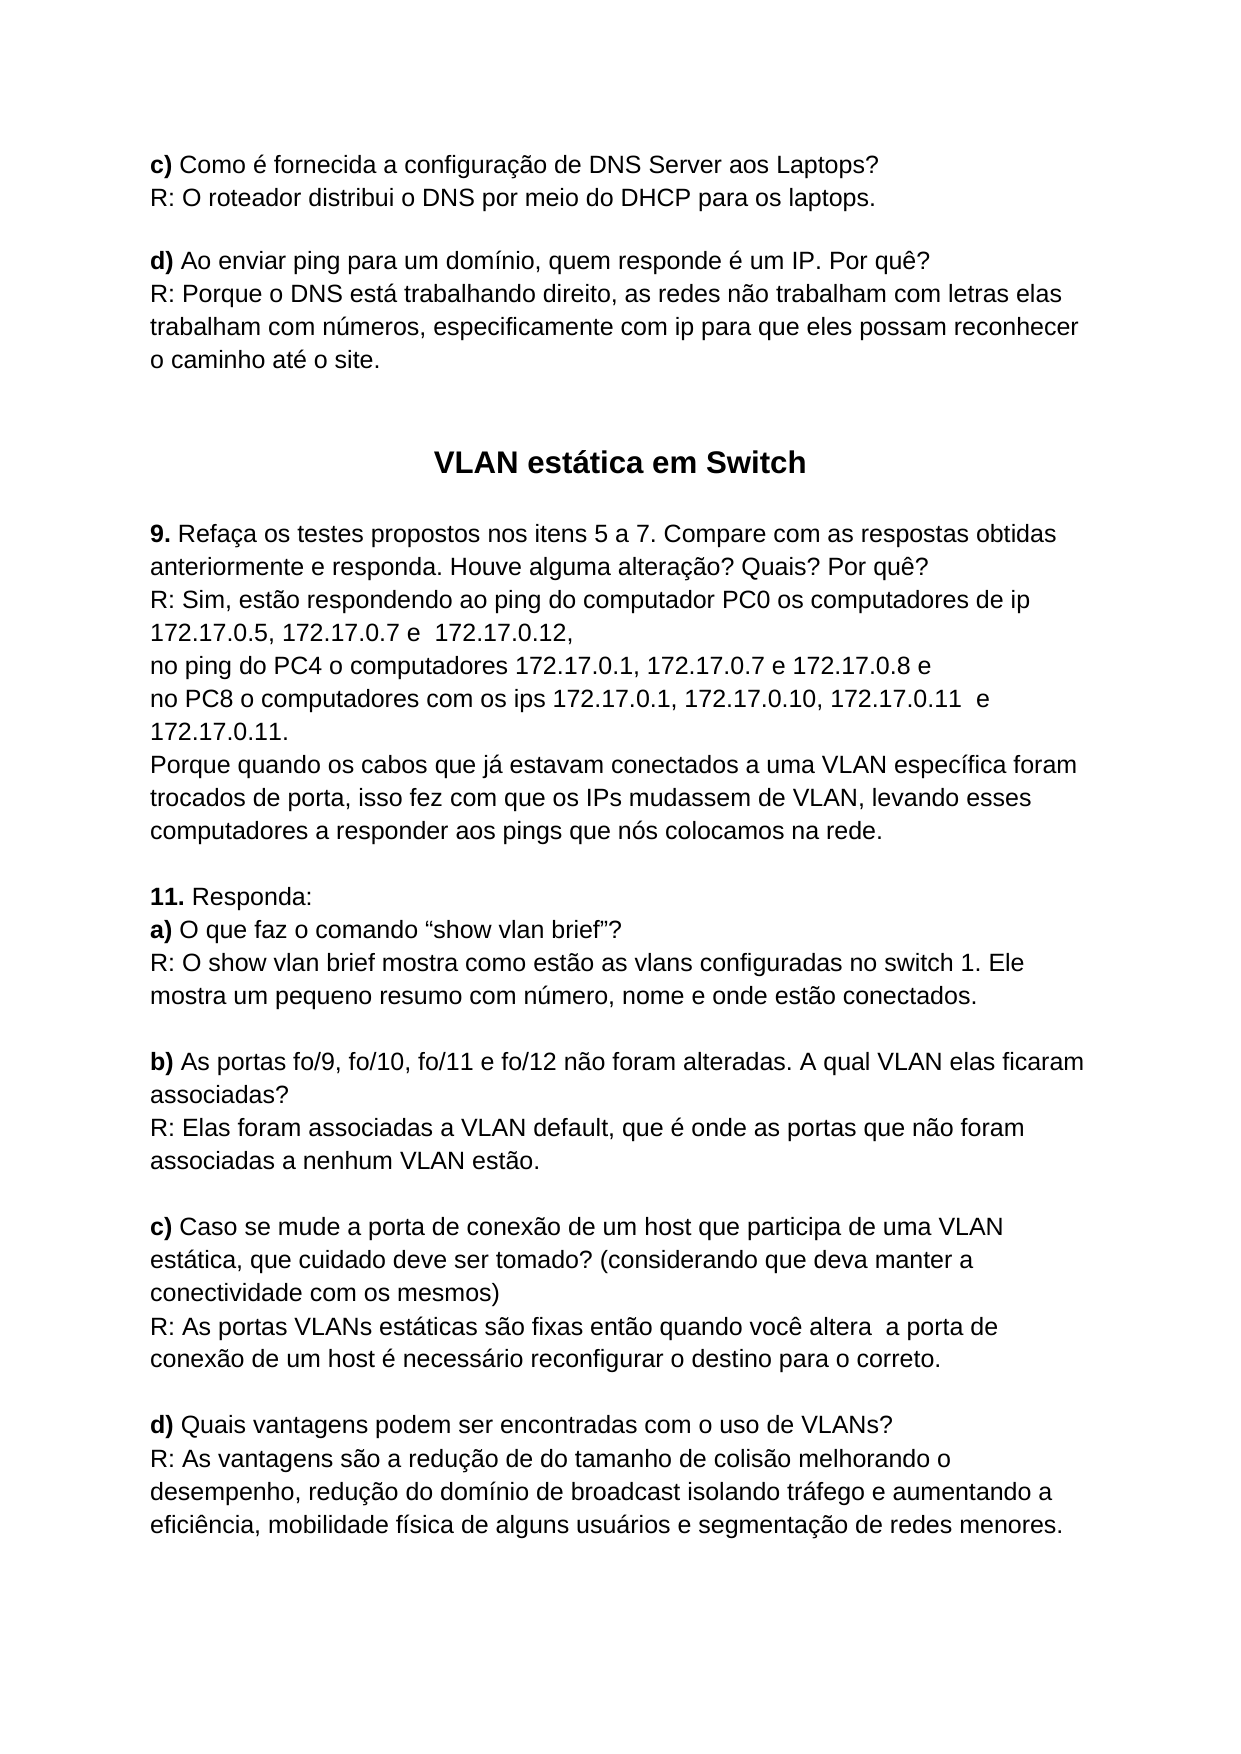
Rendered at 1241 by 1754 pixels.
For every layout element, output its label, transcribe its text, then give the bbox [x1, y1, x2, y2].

subtitle VLAN estática em Switch [150, 444, 1090, 480]
text c) Como é fornecida a configuração de DNS Server aos Laptops? R: O roteador distribui o DNS por meio do DHCP para os laptops. [150, 150, 1090, 212]
text R: As portas VLANs estáticas são fixas então quando você altera a porta de conexão de um host é necessário reconfigurar o destino para o correto. [150, 1311, 1090, 1373]
text d) Quais vantagens podem ser encontradas com o uso de VLANs? [150, 1411, 1090, 1439]
text a) O que faz o comando “show vlan brief”? [150, 915, 1090, 944]
text R: O show vlan brief mostra como estão as vlans configuradas no switch 1. Ele mostra um pequeno resumo com número, nome e onde estão conectados. [150, 948, 1090, 1010]
text R: Sim, estão respondendo ao ping do computador PC0 os computadores de ip 172.17.0.5, 172.17.0.7 e 172.17.0.12, [150, 585, 1090, 647]
text 11. Responda: [150, 882, 1090, 911]
text c) Caso se mude a porta de conexão de um host que participa de uma VLAN estática, que cuidado deve ser tomado? (considerando que deva manter a conectividade com os mesmos) [150, 1212, 1090, 1307]
text no ping do PC4 o computadores 172.17.0.1, 172.17.0.7 e 172.17.0.8 e [150, 651, 1090, 680]
text R: As vantagens são a redução de do tamanho de colisão melhorando o desempenho, redução do domínio de broadcast isolando tráfego e aumentando a eficiência, mobilidade física de alguns usuários e segmentação de redes menores. [150, 1443, 1090, 1538]
text 9. Refaça os testes propostos nos itens 5 a 7. Compare com as respostas obtidas anteriormente e responda. Houve alguma alteração? Quais? Por quê? [150, 519, 1090, 581]
text d) Ao enviar ping para um domínio, quem responde é um IP. Por quê? [150, 246, 1090, 275]
text b) As portas fo/9, fo/10, fo/11 e fo/12 não foram alteradas. A qual VLAN elas ficaram associadas? [150, 1047, 1090, 1109]
text no PC8 o computadores com os ips 172.17.0.1, 172.17.0.10, 172.17.0.11 e 172.17.0.11. [150, 684, 1090, 746]
text R: Elas foram associadas a VLAN default, que é onde as portas que não foram associadas a nenhum VLAN estão. [150, 1113, 1090, 1175]
text Porque quando os cabos que já estavam conectados a uma VLAN específica foram trocados de porta, isso fez com que os IPs mudassem de VLAN, levando esses computadores a responder aos pings que nós colocamos na rede. [150, 750, 1090, 845]
